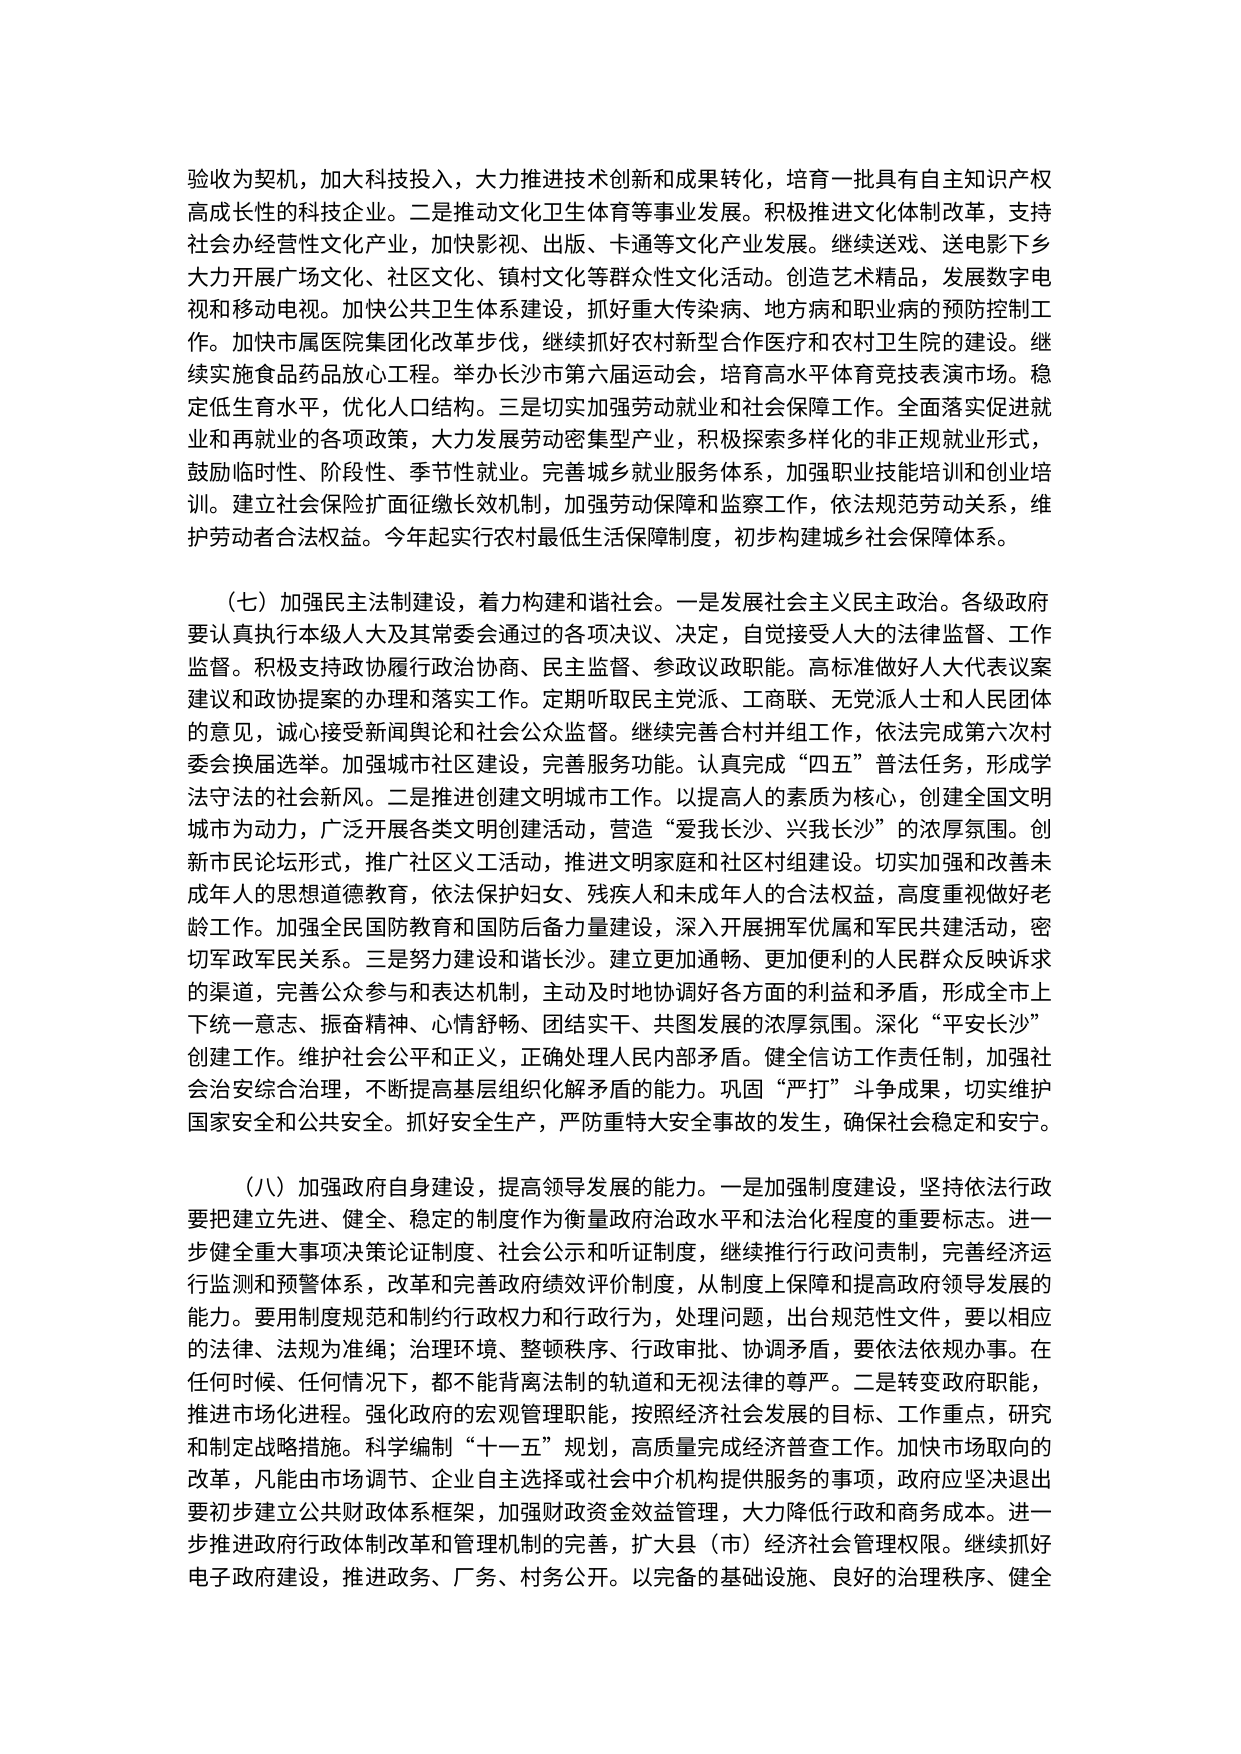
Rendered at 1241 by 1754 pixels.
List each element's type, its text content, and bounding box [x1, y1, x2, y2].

text （七）加强民主法制建设，着力构建和谐社会。一是发展社会主义民主政治。各级政府要认真执行本级人大及其常委会通过的各项决议、决定，自觉接受人大的法律监督、工作监督。积极支持政协履行政治协商、民主监督、参政议政职能。高标准做好人大代表议案、建议和政协提案的办理和落实工作。定期听取民主党派、工商联、无党派人士和人民团体的意见，诚心接受新闻舆论和社会公众监督。继续完善合村并组工作，依法完成第六次村委会换届选举。加强城市社区建设，完善服务功能。认真完成“四五”普法任务，形成学法守法的社会新风。二是推进创建文明城市工作。以提高人的素质为核心，创建全国文明城市为动力，广泛开展各类文明创建活动，营造“爱我长沙、兴我长沙”的浓厚氛围。创新市民论坛形式，推广社区义工活动，推进文明家庭和社区村组建设。切实加强和改善未成年人的思想道德教育，依法保护妇女、残疾人和未成年人的合法权益，高度重视做好老龄工作。加强全民国防教育和国防后备力量建设，深入开展拥军优属和军民共建活动，密切军政军民关系。三是努力建设和谐长沙。建立更加通畅、更加便利的人民群众反映诉求的渠道，完善公众参与和表达机制，主动及时地协调好各方面的利益和矛盾，形成全市上下统一意志、振奋精神、心情舒畅、团结实干、共图发展的浓厚氛围。深化“平安长沙”创建工作。维护社会公平和正义，正确处理人民内部矛盾。健全信访工作责任制，加强社会治安综合治理，不断提高基层组织化解矛盾的能力。巩固“严打”斗争成果，切实维护国家安全和公共安全。抓好安全生产，严防重特大安全事故的发生，确保社会稳定和安宁。 [187, 584, 1053, 1137]
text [187, 162, 1053, 552]
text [187, 1169, 1053, 1592]
